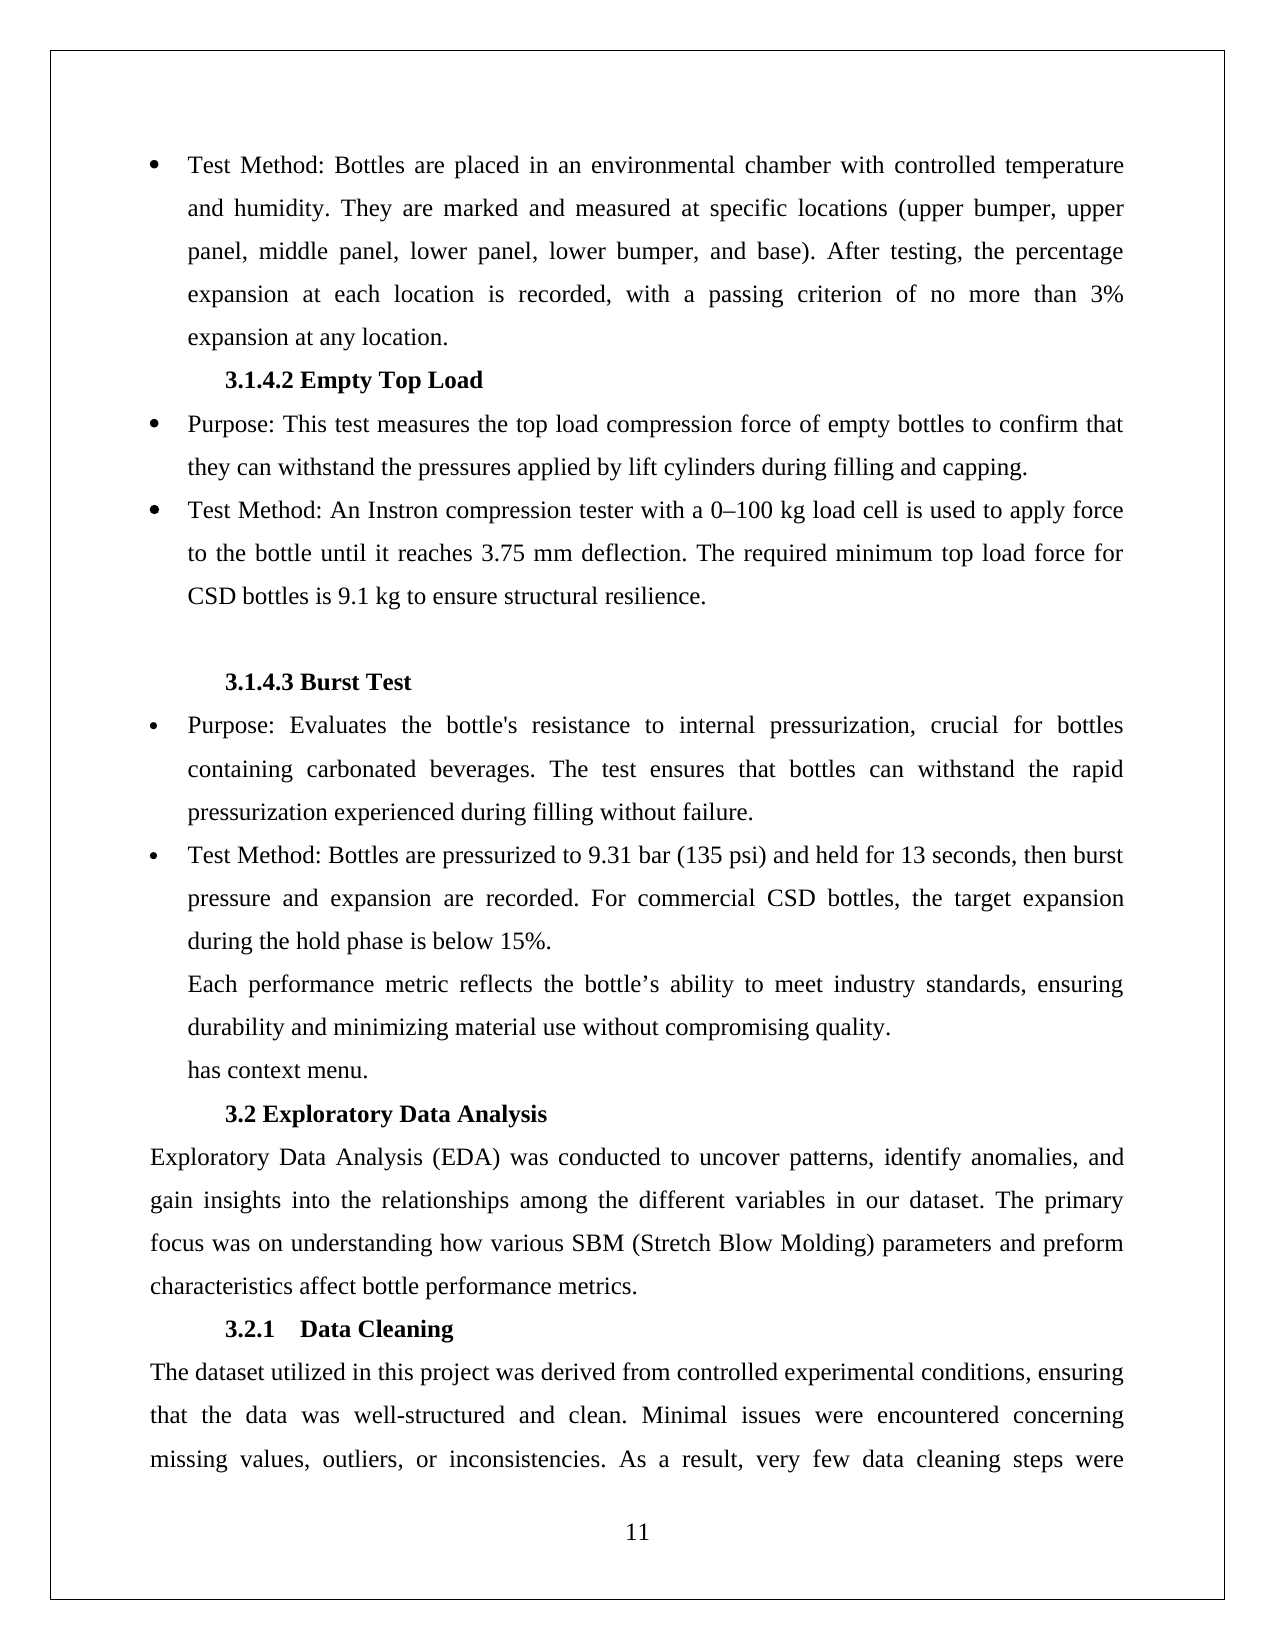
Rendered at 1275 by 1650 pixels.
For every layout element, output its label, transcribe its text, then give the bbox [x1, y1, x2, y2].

list Test Method: Bottles are placed in an environmental chamber with controlled temperature and humidity. They are marked and measured at specific locations (upper bumper, upper panel, middle panel, lower panel, lower bumper, and base). After testing, the percentage expansion at each location is recorded, with a passing criterion of no more than 3% expansion at any location. [150, 279, 1125, 481]
list has context menu. [187, 1185, 1125, 1214]
list Each performance metric reflects the bottle’s ability to meet industry standards, ensuring durability and minimizing material use without compromising quality. [187, 1099, 1125, 1171]
list Purpose: This test measures the top load compression force of empty bottles to confirm that they can withstand the pressures applied by lift cylinders during filling and capping. [150, 538, 1125, 610]
subtitle Data Cleaning [225, 1444, 1125, 1472]
list Purpose: Ensures that PET bottles maintain dimensional stability and do not experience excessive deformation (creep) under real-world conditions. Dimensional changes in pressurized bottles may cause the liquid fill level to drop, impacting appearance and fit. [150, 150, 1125, 265]
list Test Method: Bottles are pressurized to 9.31 bar (135 psi) and held for 13 seconds, then burst pressure and expansion are recorded. For commercial CSD bottles, the target expansion during the hold phase is below 15%. [150, 969, 1125, 1084]
list Purpose: Evaluates the bottle's resistance to internal pressurization, crucial for bottles containing carbonated beverages. The test ensures that bottles can withstand the rapid pressurization experienced during filling without failure. [150, 840, 1125, 955]
subtitle Empty Top Load [225, 495, 1125, 524]
text Exploratory Data Analysis (EDA) was conducted to uncover patterns, identify anomalies, and gain insights into the relationships among the different variables in our dataset. The primary focus was on understanding how various SBM (Stretch Blow Molding) parameters and preform characteristics affect bottle performance metrics. [150, 1271, 1125, 1429]
list Test Method: An Instron compression tester with a 0–100 kg load cell is used to apply force to the bottle until it reaches 3.75 mm deflection. The required minimum top load force for CSD bottles is 9.1 kg to ensure structural resilience. [150, 624, 1125, 739]
subtitle Burst Test [225, 797, 1125, 826]
subtitle Exploratory Data Analysis [225, 1228, 1125, 1257]
